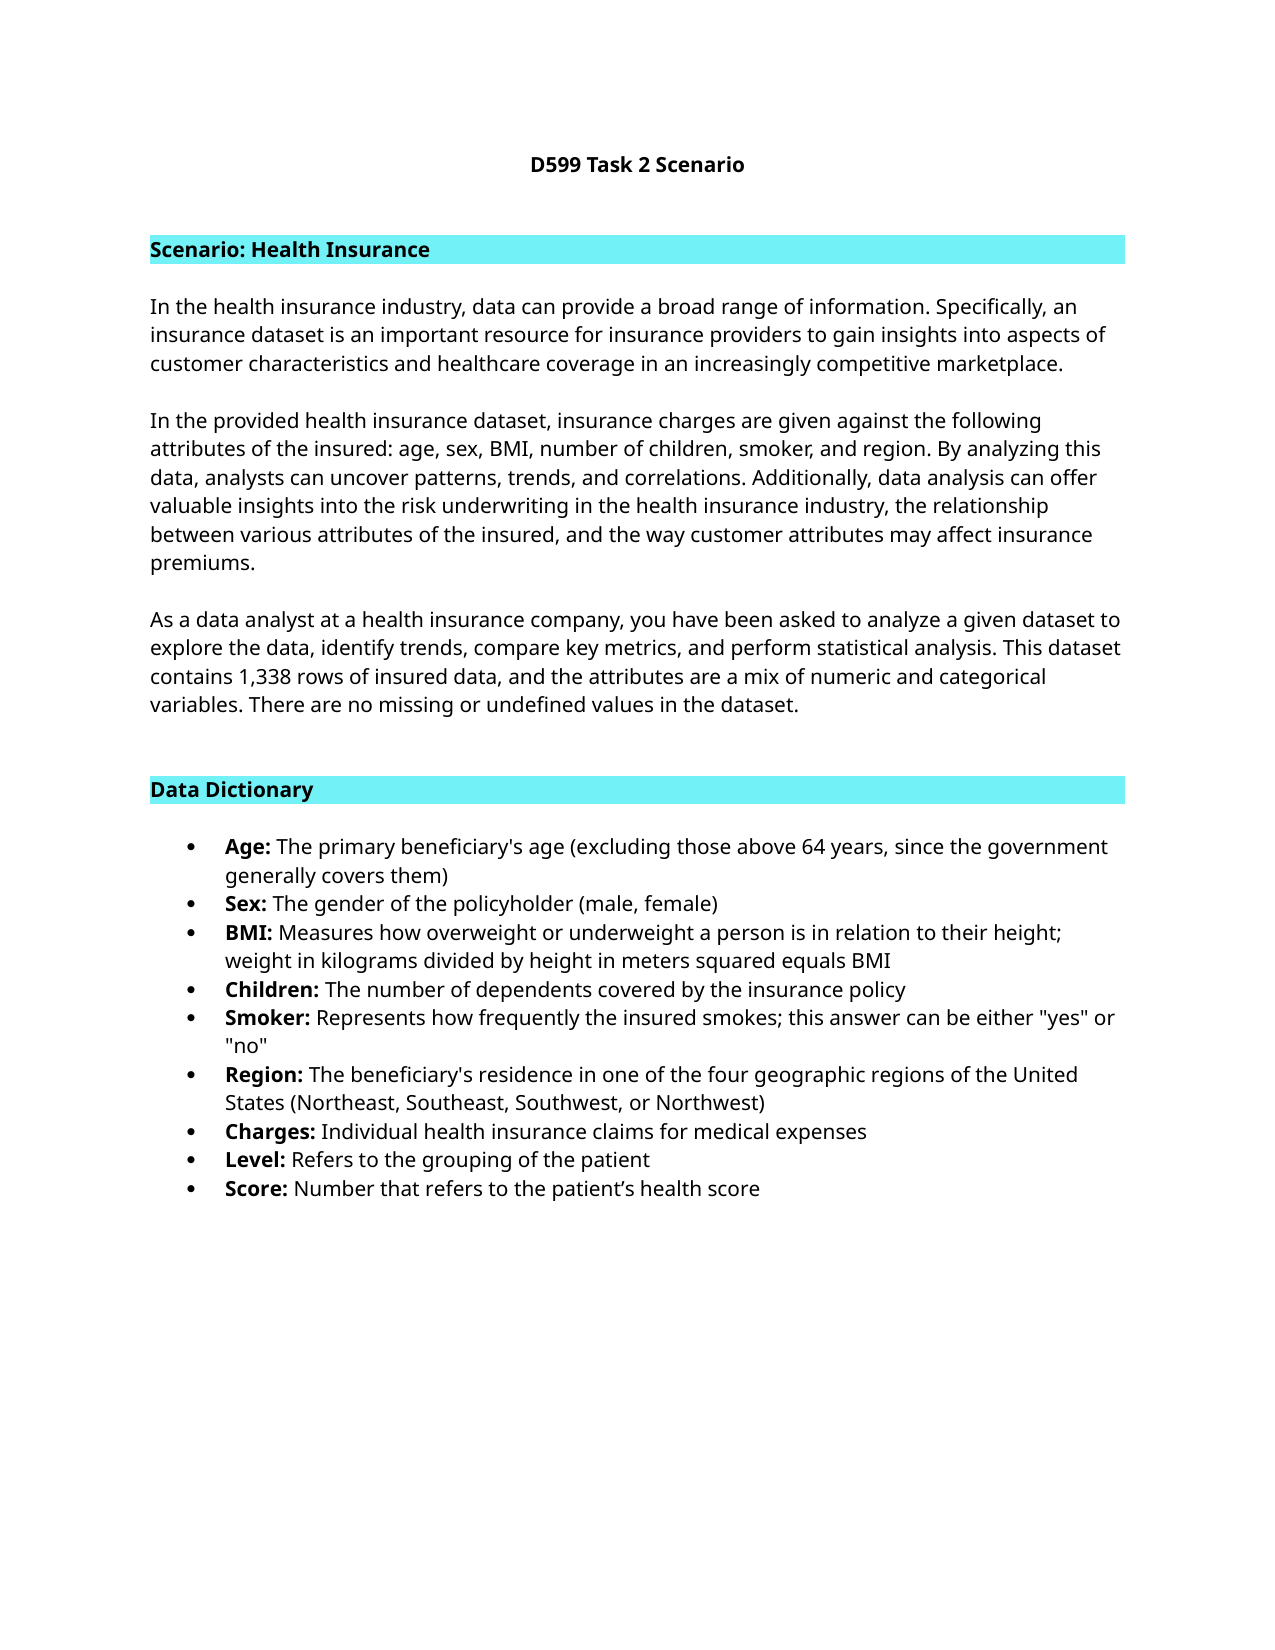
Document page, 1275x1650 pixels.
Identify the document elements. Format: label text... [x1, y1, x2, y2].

list Score: Number that refers to the patient’s health score [187, 1174, 1125, 1202]
list Region: The beneficiary's residence in one of the four geographic regions of the United States (Northeast, Southeast, Southwest, or Northwest) [187, 1060, 1125, 1117]
list Level: Refers to the grouping of the patient [187, 1145, 1125, 1174]
list Smoker: Represents how frequently the insured smokes; this answer can be either "yes" or "no" [187, 1003, 1125, 1060]
text In the health insurance industry, data can provide a broad range of information. Specifically, an insurance dataset is an important resource for insurance providers to gain insights into aspects of customer characteristics and healthcare coverage in an increasingly competitive marketplace. [150, 292, 1125, 377]
text Data Dictionary [150, 776, 1125, 804]
list Children: The number of dependents covered by the insurance policy [187, 975, 1125, 1003]
text Scenario: Health Insurance [150, 235, 1125, 264]
text In the provided health insurance dataset, insurance charges are given against the following attributes of the insured: age, sex, BMI, number of children, smoker, and region. By analyzing this data, analysts can uncover patterns, trends, and correlations. Additionally, data analysis can offer valuable insights into the risk underwriting in the health insurance industry, the relationship between various attributes of the insured, and the way customer attributes may affect insurance premiums. [150, 406, 1125, 577]
text As a data analyst at a health insurance company, you have been asked to analyze a given dataset to explore the data, identify trends, compare key metrics, and perform statistical analysis. This dataset contains 1,338 rows of insured data, and the attributes are a mix of numeric and categorical variables. There are no missing or undefined values in the dataset. [150, 605, 1125, 719]
text D599 Task 2 Scenario [150, 150, 1125, 178]
list Sex: The gender of the policyholder (male, female) [187, 889, 1125, 918]
list Age: The primary beneficiary's age (excluding those above 64 years, since the government generally covers them) [187, 832, 1125, 889]
list BMI: Measures how overweight or underweight a person is in relation to their height; weight in kilograms divided by height in meters squared equals BMI [187, 918, 1125, 975]
list Charges: Individual health insurance claims for medical expenses [187, 1117, 1125, 1145]
